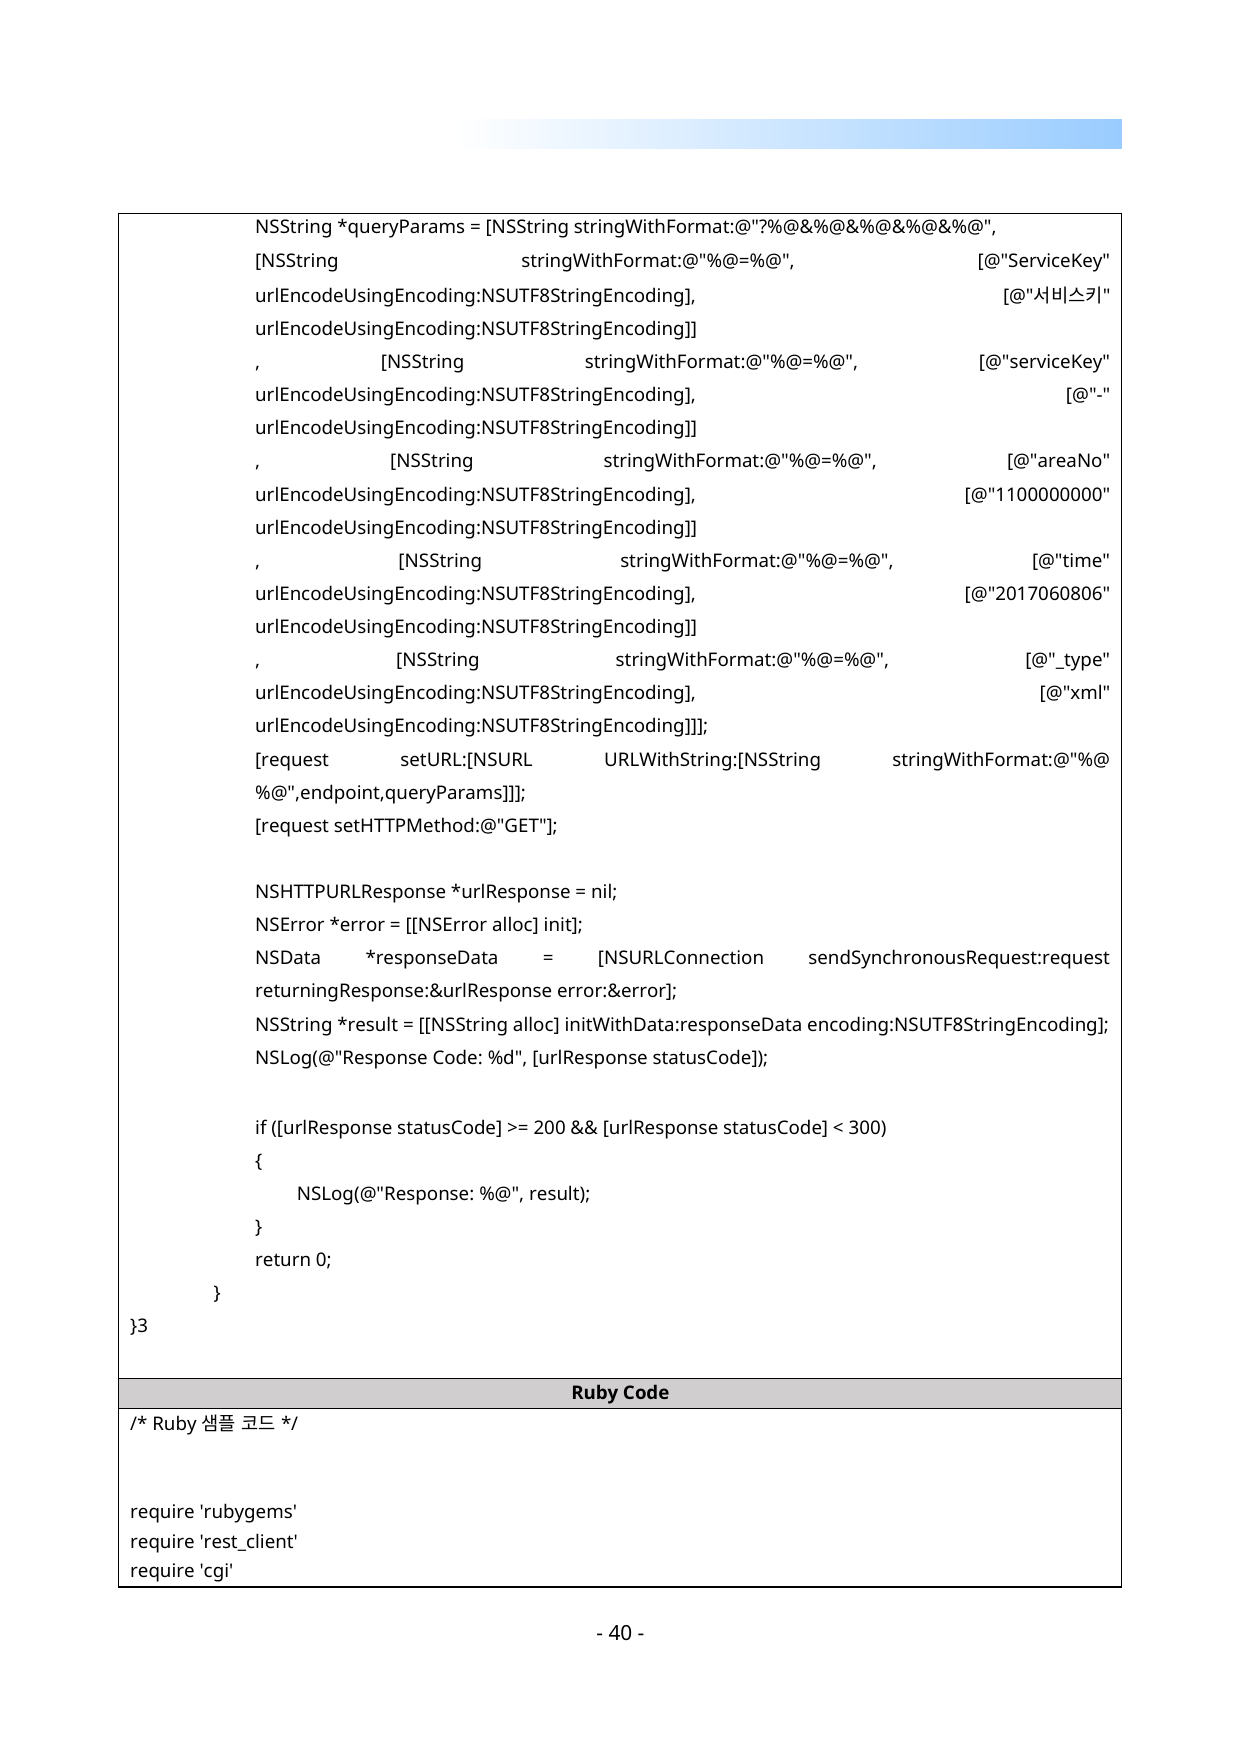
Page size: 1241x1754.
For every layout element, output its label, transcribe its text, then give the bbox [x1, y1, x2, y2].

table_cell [119, 1409, 1121, 1586]
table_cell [119, 214, 1121, 1378]
table_cell Ruby Code [119, 1379, 1121, 1408]
